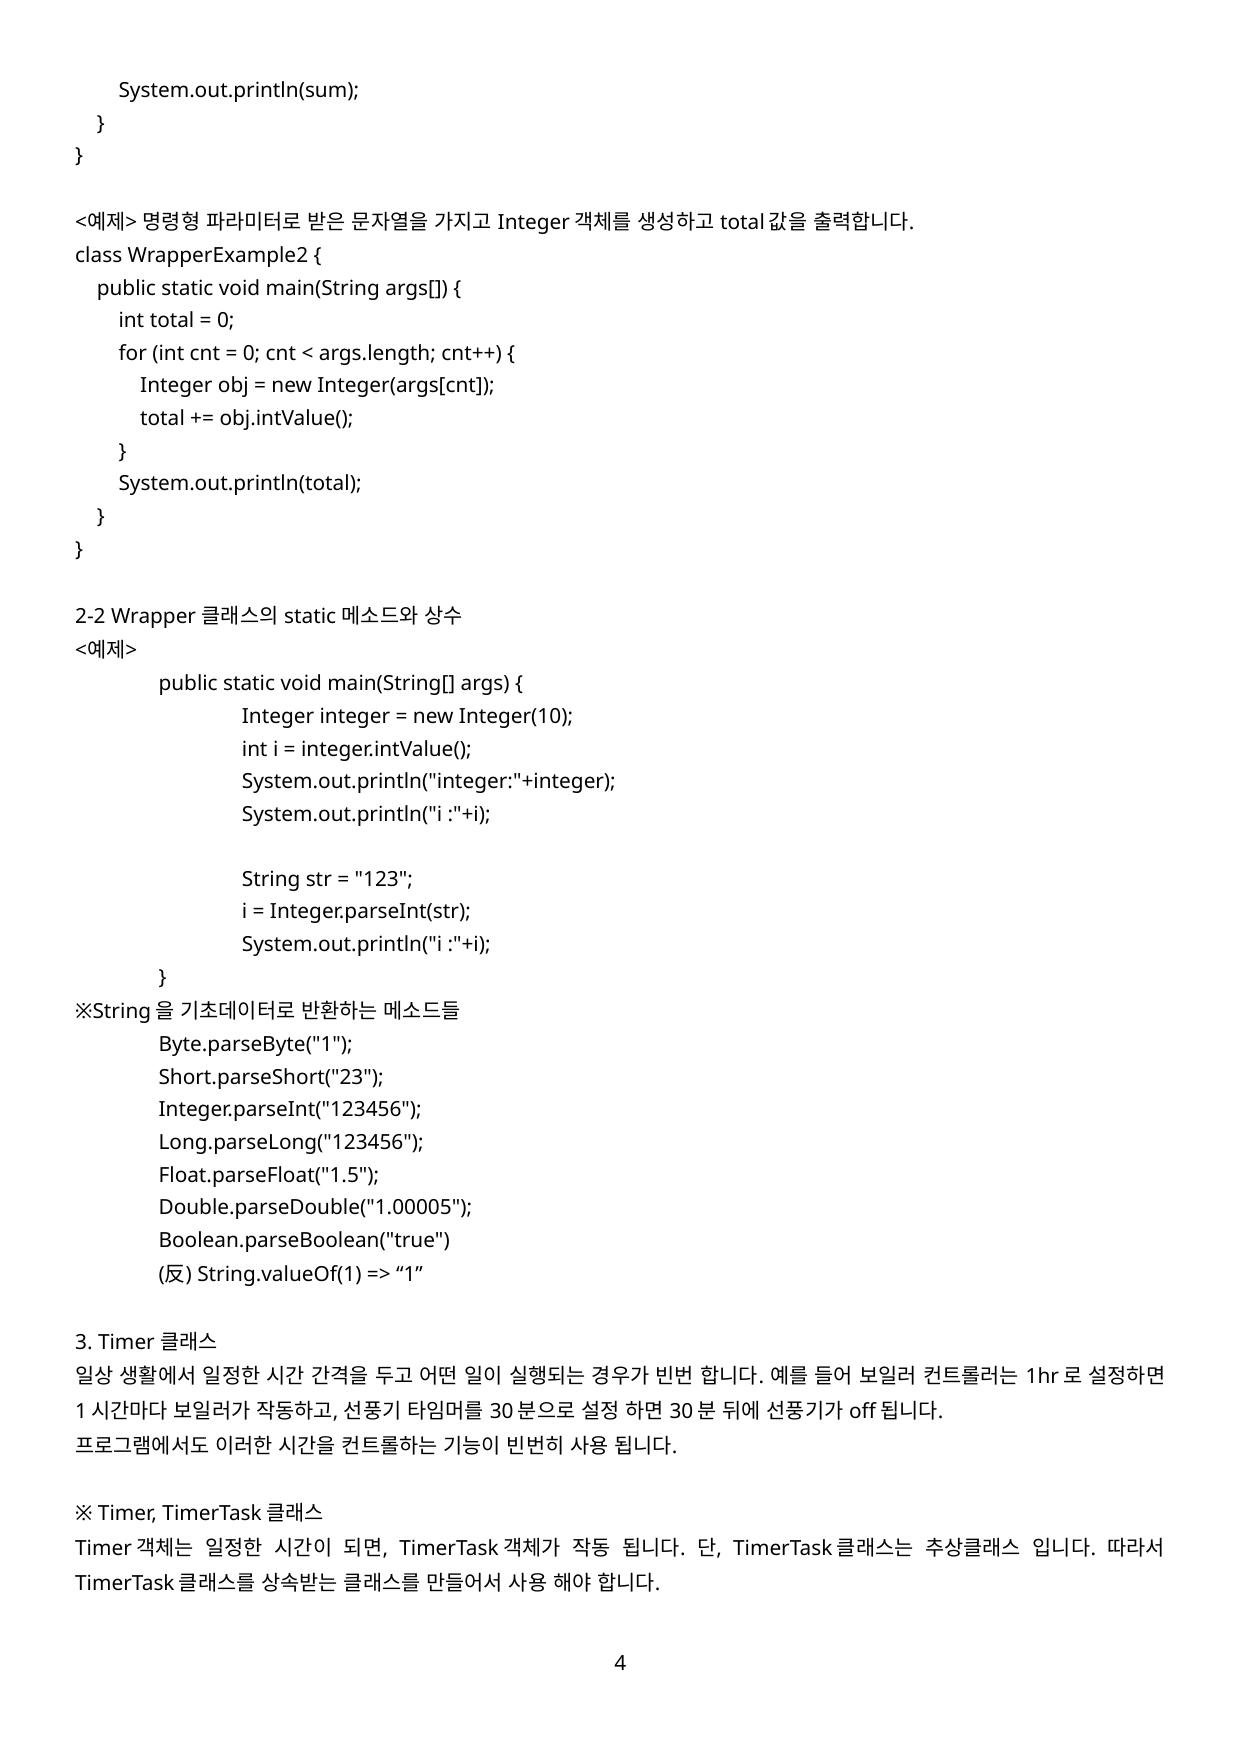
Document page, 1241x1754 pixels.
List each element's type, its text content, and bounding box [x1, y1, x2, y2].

text class WrapperExample2 { [75, 240, 1165, 269]
text } [75, 436, 1165, 464]
text Integer obj = new Integer(args[cnt]); [75, 371, 1165, 399]
text System.out.println("i :"+i); [75, 799, 1165, 827]
text System.out.println(sum); [75, 75, 1165, 103]
text Float.parseFloat("1.5"); [75, 1160, 1165, 1188]
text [75, 273, 1165, 301]
text Timer객체는 일정한 시간이 되면, TimerTask객체가 작동 됩니다. 단, TimerTask클래스는 추상클래스 입니다. 따라서 TimerTask클래스를 상속받는 클래스를 만들어서 사용 해야 합니다. [75, 1531, 1165, 1597]
text Short.parseShort("23"); [75, 1062, 1165, 1090]
text String str = "123"; [75, 864, 1165, 892]
text (反) String.valueOf(1) => “1” [75, 1257, 1165, 1288]
text ※ Timer, TimerTask클래스 [75, 1497, 1165, 1527]
text Integer integer = new Integer(10); [75, 701, 1165, 729]
text ※String을 기초데이터로 반환하는 메소드들 [75, 994, 1165, 1025]
text Double.parseDouble("1.00005"); [75, 1192, 1165, 1221]
text i = Integer.parseInt(str); [75, 897, 1165, 925]
text System.out.println("integer:"+integer); [75, 766, 1165, 795]
text } [75, 962, 1165, 990]
text public static void main(String[] args) { [75, 668, 1165, 697]
text Integer.parseInt("123456"); [75, 1094, 1165, 1123]
text <예제> 명령형 파라미터로 받은 문자열을 가지고 Integer객체를 생성하고 total값을 출력합니다. [75, 205, 1165, 236]
text Boolean.parseBoolean("true") [75, 1225, 1165, 1253]
text } [75, 140, 1165, 169]
text 3. Timer 클래스 [75, 1325, 1165, 1355]
text int total = 0; [75, 305, 1165, 334]
text } [75, 108, 1165, 136]
text <예제> [75, 634, 1165, 664]
text total += obj.intValue(); [75, 403, 1165, 432]
text 일상 생활에서 일정한 시간 간격을 두고 어떤 일이 실행되는 경우가 빈번 합니다. 예를 들어 보일러 컨트롤러는 1hr로 설정하면 1시간마다 보일러가 작동하고, 선풍기 타임머를 30분으로 설정 하면 30분 뒤에 선풍기가 off됩니다. [75, 1360, 1165, 1425]
text System.out.println("i :"+i); [75, 929, 1165, 958]
text } [75, 501, 1165, 529]
text Byte.parseByte("1"); [75, 1029, 1165, 1058]
text 2-2 Wrapper 클래스의 static 메소드와 상수 [75, 599, 1165, 629]
text } [75, 534, 1165, 562]
text for (int cnt = 0; cnt < args.length; cnt++) { [75, 338, 1165, 366]
text 프로그램에서도 이러한 시간을 컨트롤하는 기능이 빈번히 사용 됩니다. [75, 1429, 1165, 1459]
text Long.parseLong("123456"); [75, 1127, 1165, 1156]
text int i = integer.intValue(); [75, 734, 1165, 762]
text System.out.println(total); [75, 468, 1165, 497]
